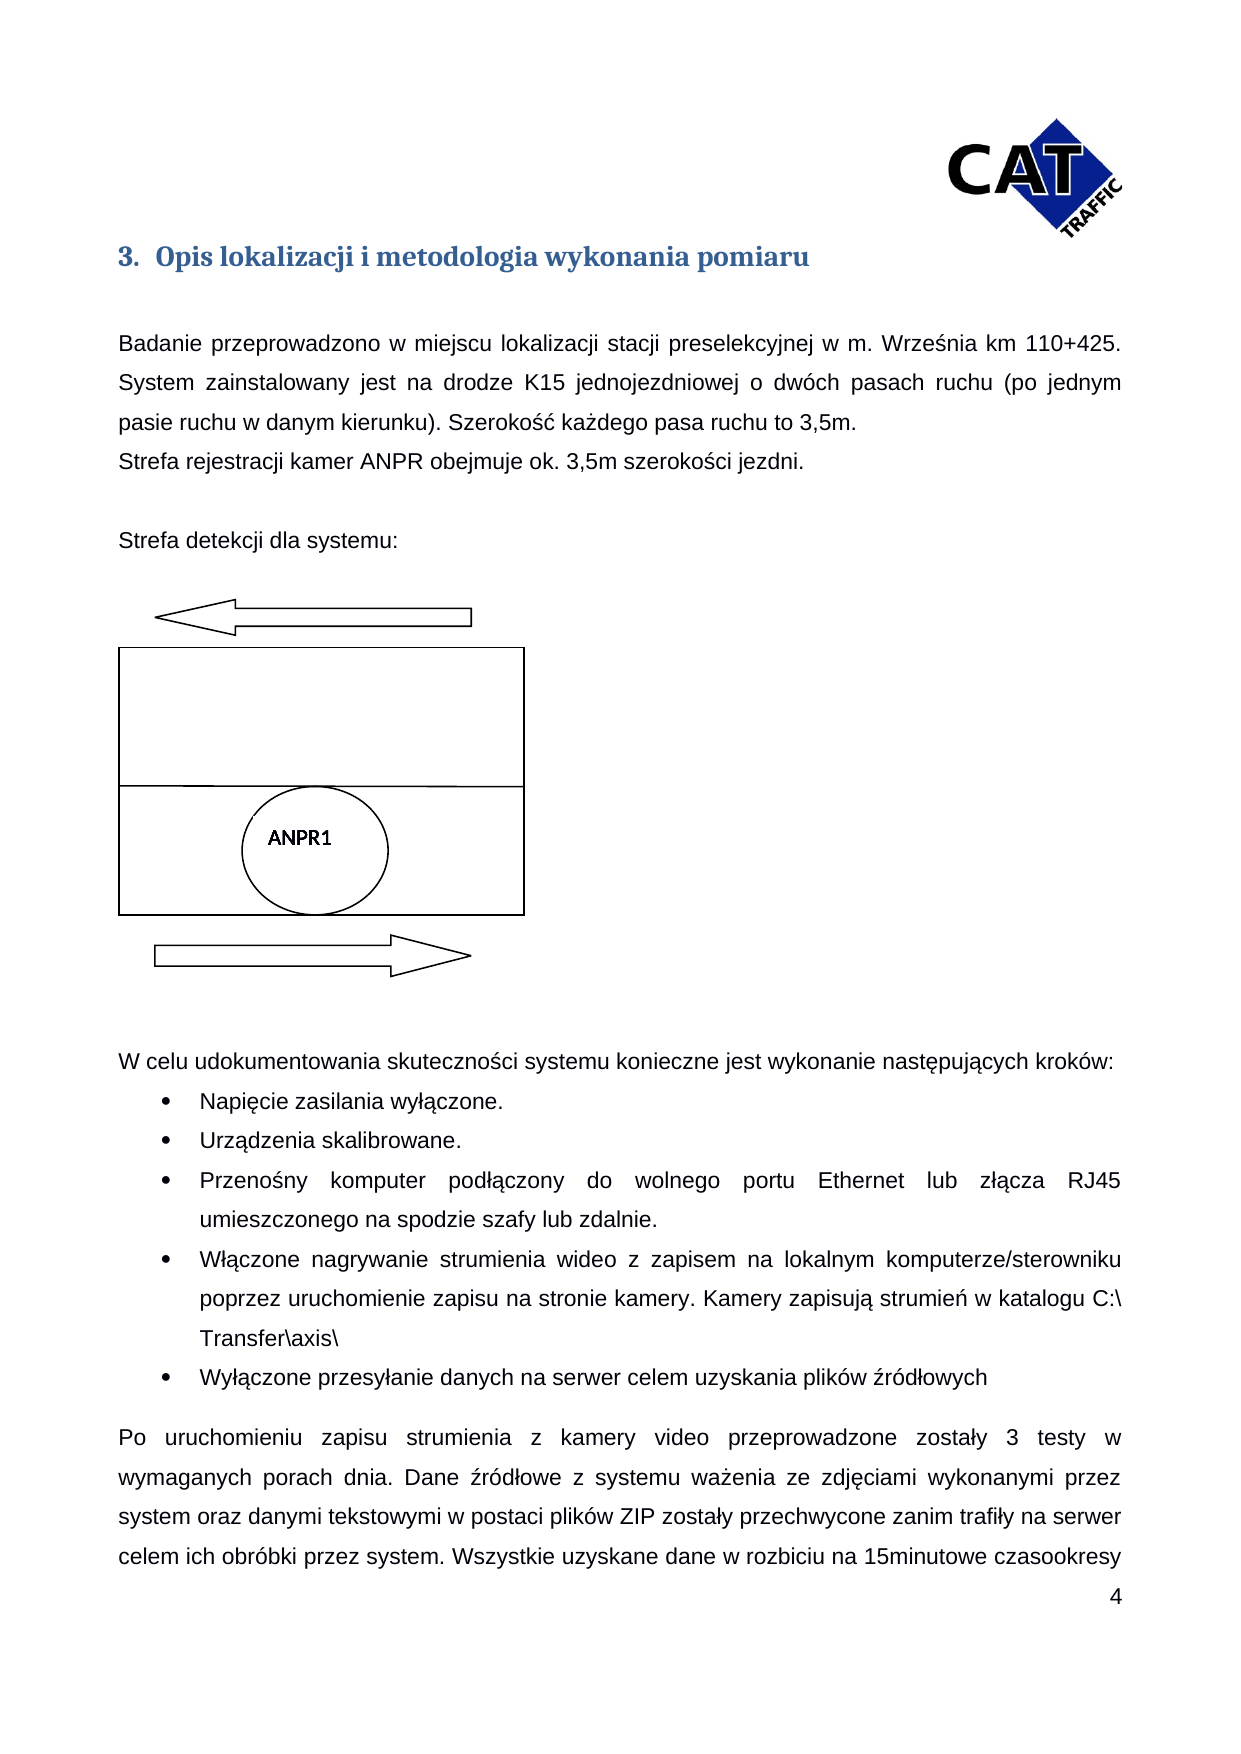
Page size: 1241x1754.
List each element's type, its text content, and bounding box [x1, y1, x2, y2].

text W celu udokumentowania skuteczności systemu konieczne jest wykonanie następujących kroków: [118, 1048, 1122, 1074]
list Przenośny komputer podłączony do wolnego portu Ethernet lub złącza RJ45 umieszczonego na spodzie szafy lub zdalnie. [162, 1167, 1122, 1232]
list Wyłączone przesyłanie danych na serwer celem uzyskania plików źródłowych [162, 1364, 1122, 1390]
picture [944, 118, 1123, 240]
list Opis lokalizacji i metodologia wykonania pomiaru [118, 240, 1122, 273]
text Badanie przeprowadzono w miejscu lokalizacji stacji preselekcyjnej w m. Września km 110+425. System zainstalowany jest na drodze K15 jednojezdniowej o dwóch pasach ruchu (po jednym pasie ruchu w danym kierunku). Szerokość każdego pasa ruchu to 3,5m. [118, 330, 1122, 435]
list Napięcie zasilania wyłączone. [162, 1088, 1122, 1114]
list Włączone nagrywanie strumienia wideo z zapisem na lokalnym komputerze/sterowniku poprzez uruchomienie zapisu na stronie kamery. Kamery zapisują strumień w katalogu C:\Transfer\axis\ [162, 1246, 1122, 1351]
text Strefa detekcji dla systemu: [118, 527, 1122, 553]
list Urządzenia skalibrowane. [162, 1127, 1122, 1153]
text Strefa rejestracji kamer ANPR obejmuje ok. 3,5m szerokości jezdni. [118, 448, 1122, 474]
